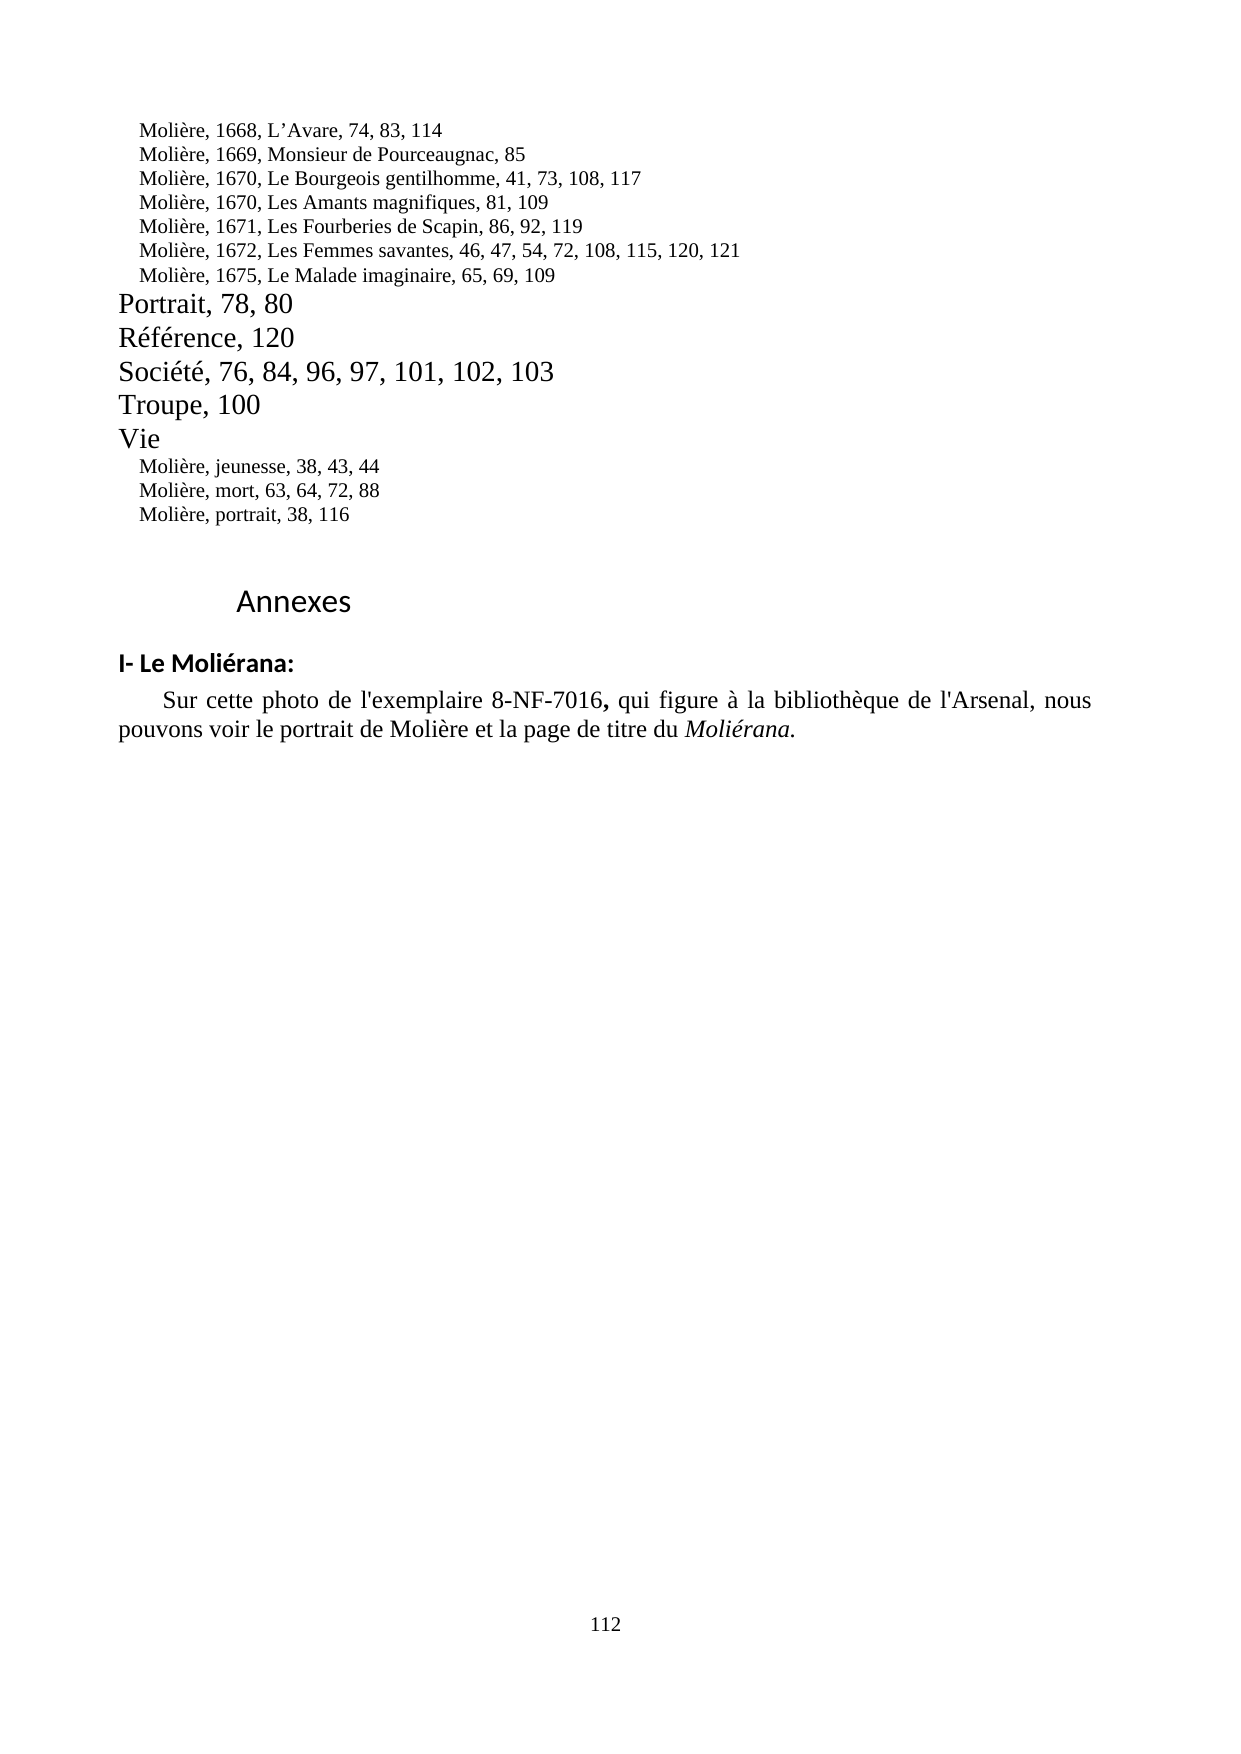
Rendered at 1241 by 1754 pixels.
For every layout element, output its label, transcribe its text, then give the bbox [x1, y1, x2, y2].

text Molière, jeunesse, 38, 43, 44 [139, 454, 1092, 478]
text Molière, mort, 63, 64, 72, 88 [139, 478, 1092, 502]
text Référence, 120 [118, 320, 1092, 354]
text Molière, 1671, Les Fourberies de Scapin, 86, 92, 119 [139, 214, 1092, 238]
text Vie [118, 421, 1092, 454]
text Molière, 1668, L’Avare, 74, 83, 114 [139, 118, 1092, 142]
text Molière, 1675, Le Malade imaginaire, 65, 69, 109 [139, 262, 1092, 287]
text Molière, 1670, Les Amants magnifiques, 81, 109 [139, 190, 1092, 214]
text Molière, portrait, 38, 116 [139, 502, 1092, 526]
text Molière, 1672, Les Femmes savantes, 46, 47, 54, 72, 108, 115, 120, 121 [139, 238, 1092, 262]
text Sur cette photo de l'exemplaire 8-NF-7016, qui figure à la bibliothèque de l'Arsenal, nous pouvons voir le portrait de Molière et la page de titre du Moliérana. [118, 685, 1092, 743]
text Portrait, 78, 80 [118, 287, 1092, 320]
text Molière, 1670, Le Bourgeois gentilhomme, 41, 73, 108, 117 [139, 166, 1092, 190]
subtitle Annexes [236, 580, 1092, 621]
text Molière, 1669, Monsieur de Pourceaugnac, 85 [139, 142, 1092, 166]
subtitle I- Le Moliérana: [118, 646, 1092, 679]
text Société, 76, 84, 96, 97, 101, 102, 103 [118, 354, 1092, 387]
text Troupe, 100 [118, 387, 1092, 421]
